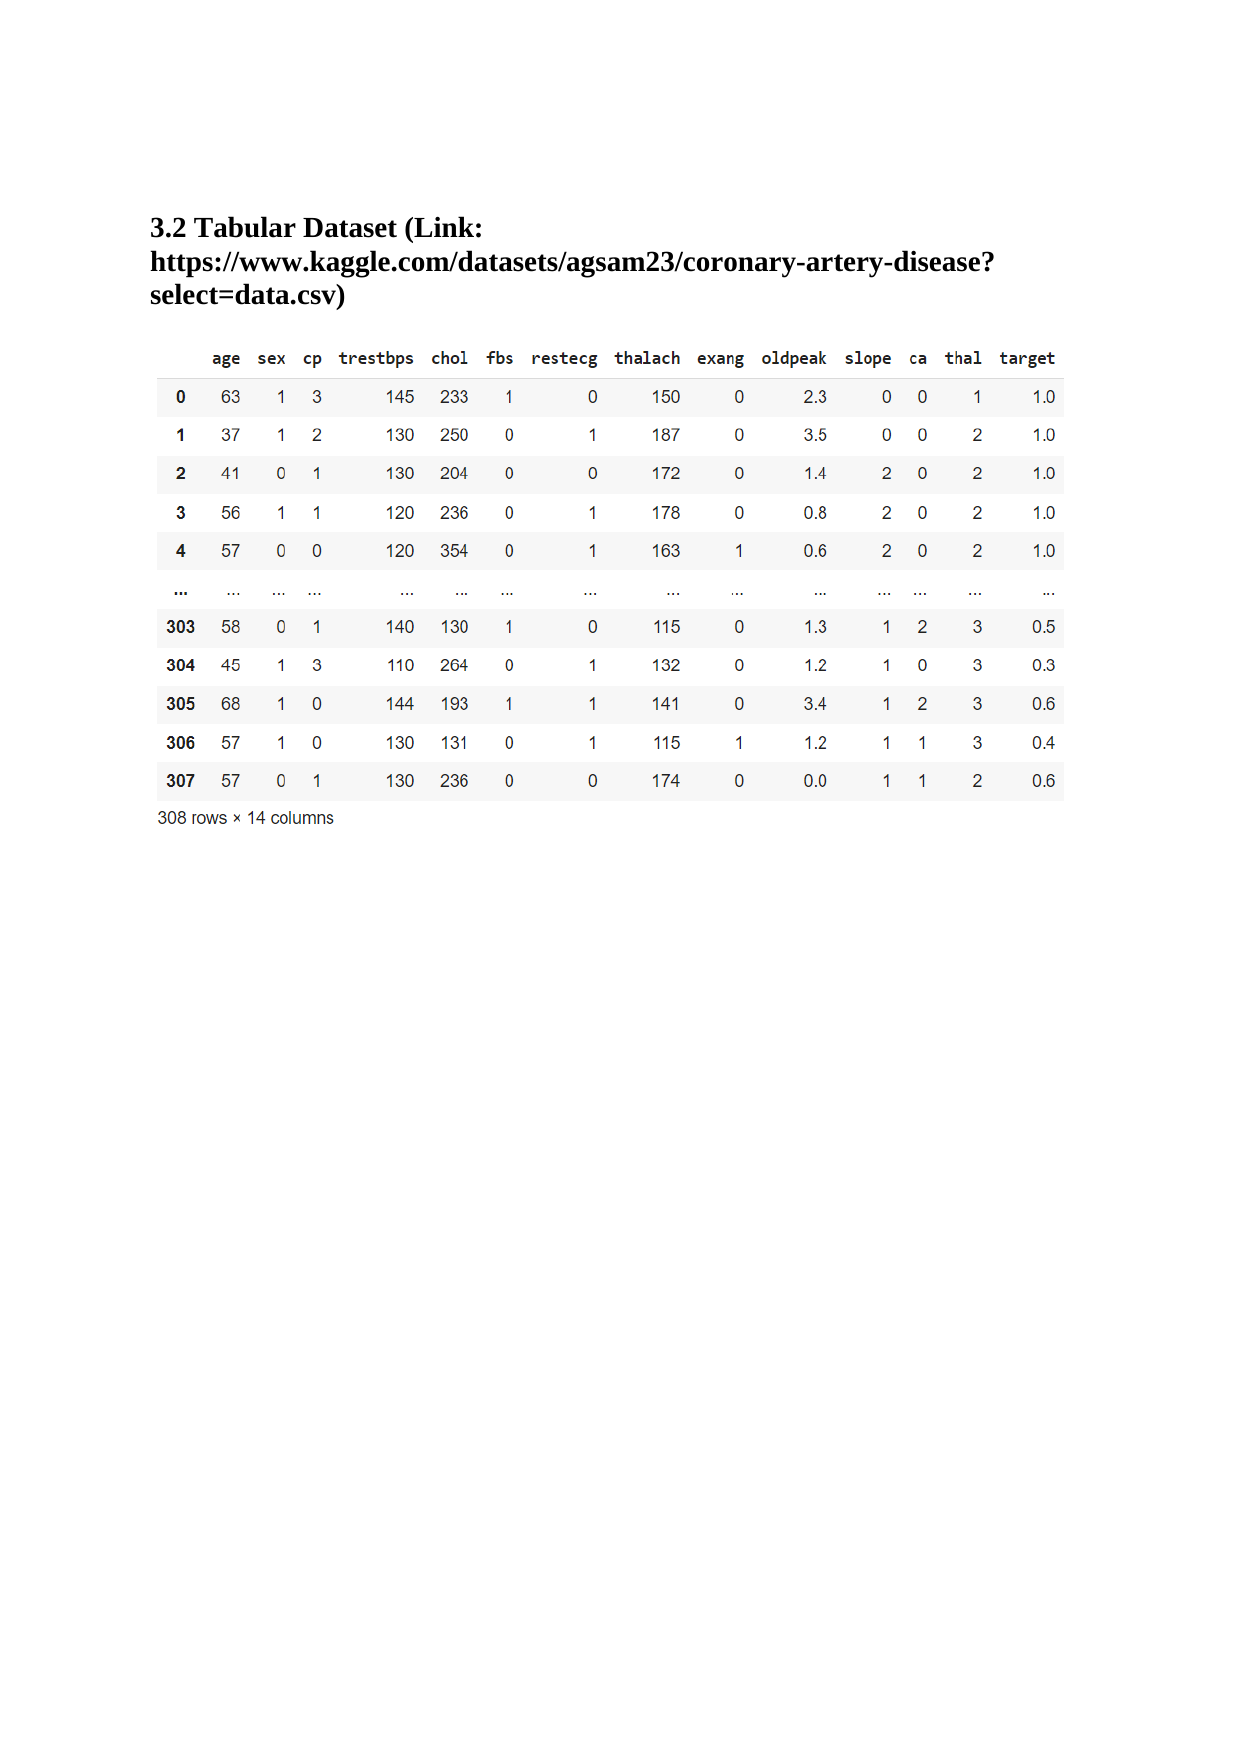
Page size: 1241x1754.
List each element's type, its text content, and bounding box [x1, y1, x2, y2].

picture [150, 335, 1091, 851]
subtitle Tabular Dataset (Link: https://www.kaggle.com/datasets/agsam23/coronary-artery-disease?select=data.csv) [150, 210, 1090, 311]
